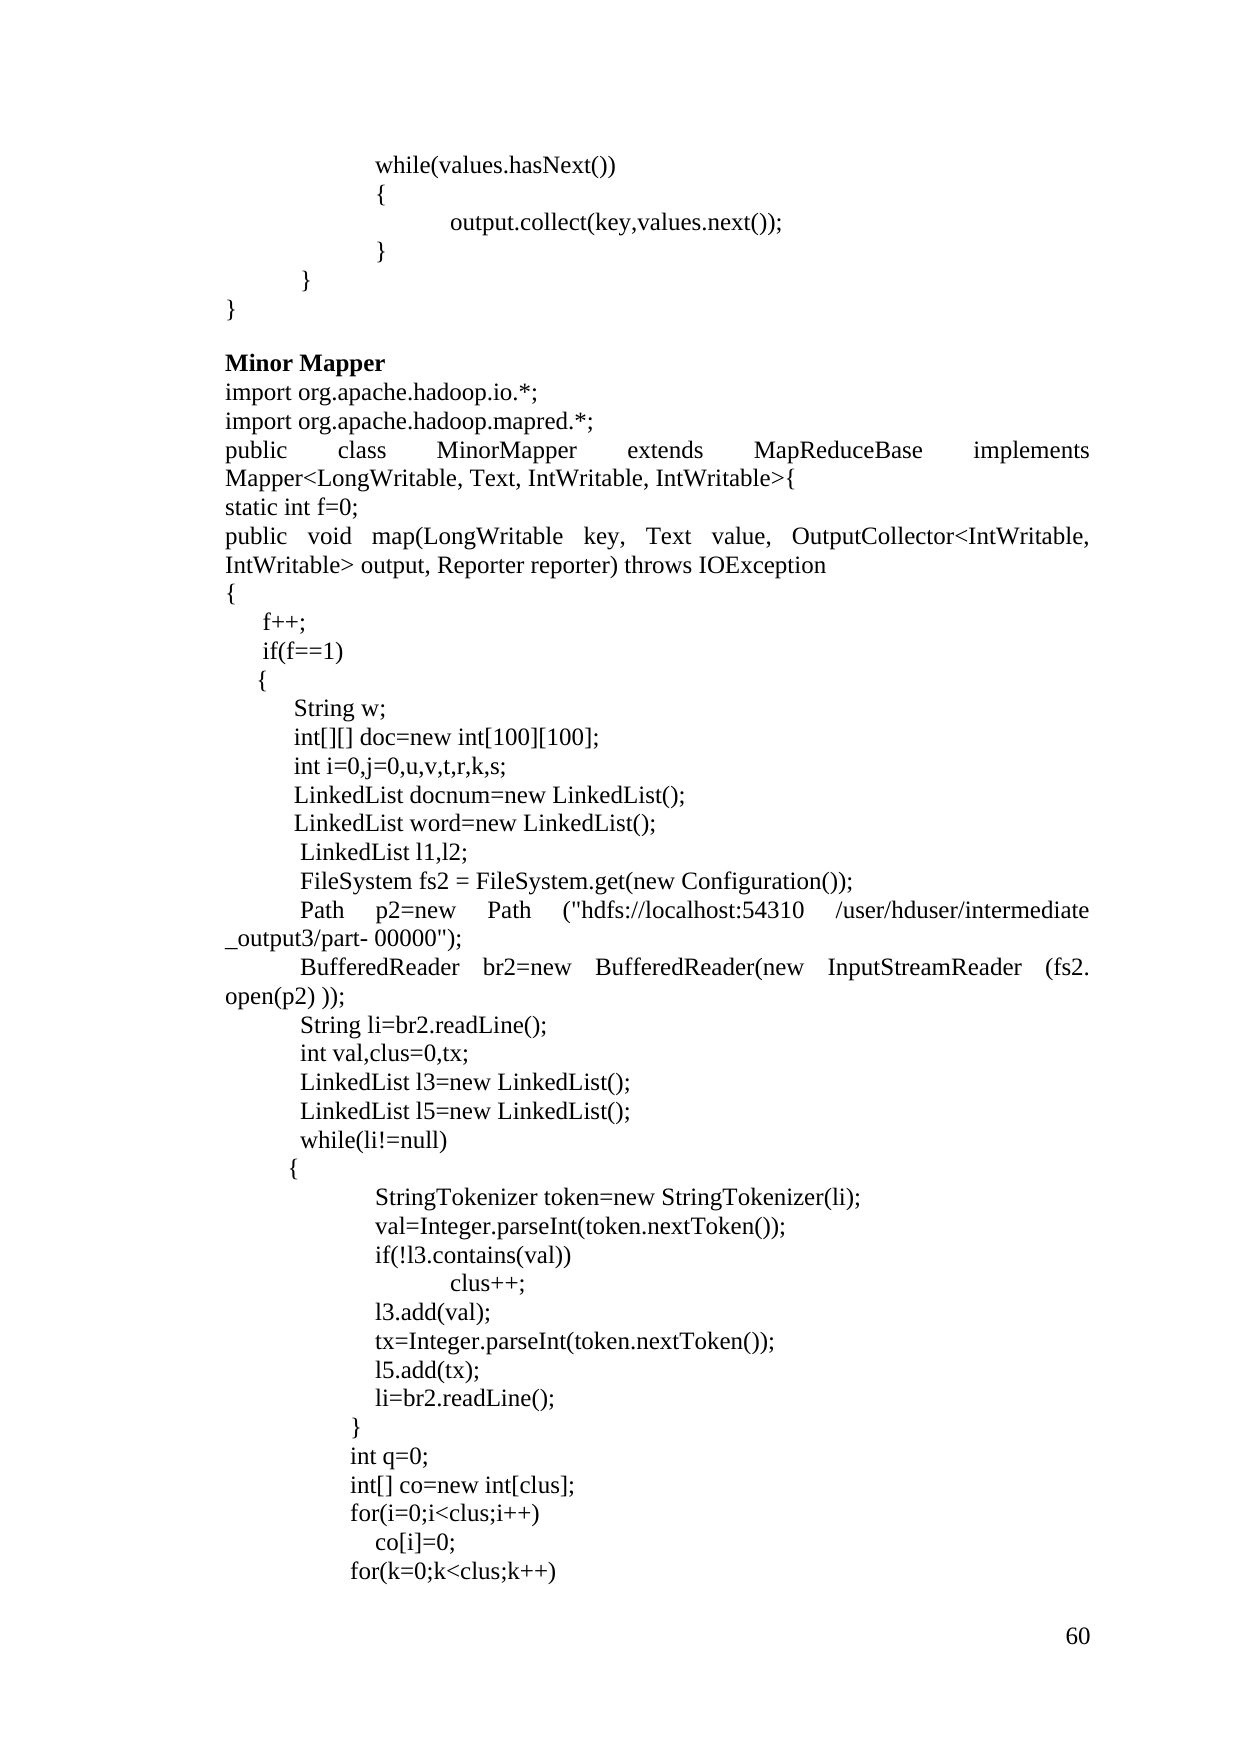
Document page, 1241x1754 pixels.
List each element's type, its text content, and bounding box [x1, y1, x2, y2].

text LinkedList l1,l2; [225, 837, 1090, 866]
text int q=0; [225, 1441, 1090, 1470]
text BufferedReader br2=new BufferedReader(new InputStreamReader (fs2. open(p2) )); [225, 952, 1090, 1010]
text l5.add(tx); [225, 1355, 1090, 1383]
text } [225, 294, 1090, 322]
text { [225, 665, 1090, 693]
text import org.apache.hadoop.mapred.*; [225, 406, 1090, 435]
text output.collect(key,values.next()); [225, 207, 1090, 236]
text LinkedList docnum=new LinkedList(); [225, 780, 1090, 808]
text while(values.hasNext()) [225, 150, 1090, 179]
text String li=br2.readLine(); [225, 1010, 1090, 1038]
text LinkedList l3=new LinkedList(); [225, 1067, 1090, 1096]
text StringTokenizer token=new StringTokenizer(li); [225, 1182, 1090, 1211]
text LinkedList l5=new LinkedList(); [225, 1096, 1090, 1125]
text Path p2=new Path ("hdfs://localhost:54310 /user/hduser/intermediate _output3/part- 00000"); [225, 895, 1090, 952]
text if(f==1) [225, 636, 1090, 665]
text li=br2.readLine(); [225, 1383, 1090, 1412]
text } [225, 1412, 1090, 1441]
text clus++; [225, 1268, 1090, 1297]
text FileSystem fs2 = FileSystem.get(new Configuration()); [225, 866, 1090, 895]
text int val,clus=0,tx; [225, 1038, 1090, 1067]
text { [225, 1153, 1090, 1182]
text l3.add(val); [225, 1297, 1090, 1326]
text for(k=0;k<clus;k++) [225, 1556, 1090, 1585]
text int[] co=new int[clus]; [225, 1470, 1090, 1498]
text co[i]=0; [225, 1527, 1090, 1556]
text int[][] doc=new int[100][100]; [225, 722, 1090, 751]
text Minor Mapper [225, 348, 1090, 377]
text int i=0,j=0,u,v,t,r,k,s; [225, 751, 1090, 780]
text public void map(LongWritable key, Text value, OutputCollector<IntWritable, IntWritable> output, Reporter reporter) throws IOException [225, 521, 1090, 578]
text for(i=0;i<clus;i++) [225, 1498, 1090, 1527]
text if(!l3.contains(val)) [225, 1240, 1090, 1268]
text import org.apache.hadoop.io.*; [225, 377, 1090, 406]
text f++; [225, 607, 1090, 636]
text public class MinorMapper extends MapReduceBase implements Mapper<LongWritable, Text, IntWritable, IntWritable>{ [225, 435, 1090, 492]
text } [225, 236, 1090, 265]
text { [225, 179, 1090, 207]
text static int f=0; [225, 492, 1090, 521]
text String w; [225, 693, 1090, 722]
text LinkedList word=new LinkedList(); [225, 808, 1090, 837]
text while(li!=null) [225, 1125, 1090, 1153]
text val=Integer.parseInt(token.nextToken()); [225, 1211, 1090, 1240]
text tx=Integer.parseInt(token.nextToken()); [225, 1326, 1090, 1355]
text } [225, 265, 1090, 294]
text { [225, 578, 1090, 607]
